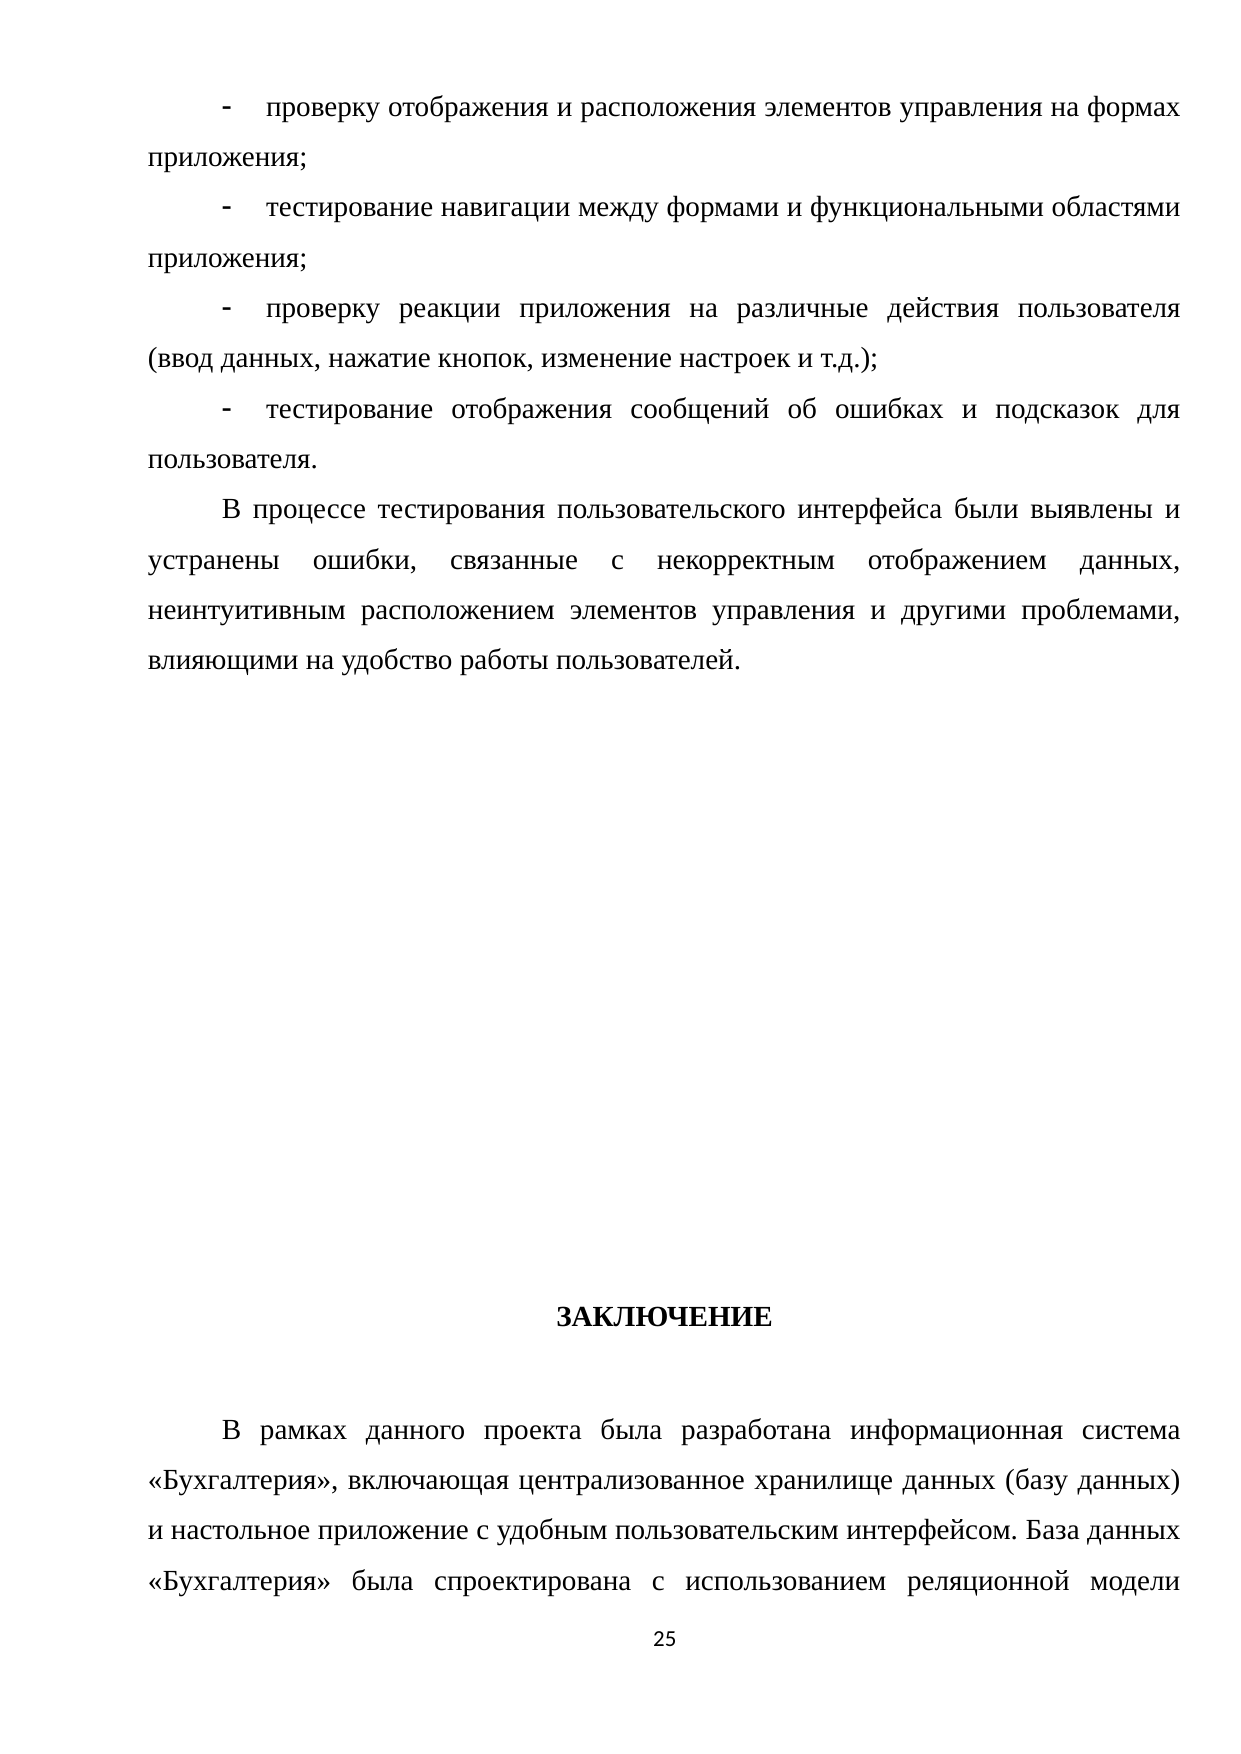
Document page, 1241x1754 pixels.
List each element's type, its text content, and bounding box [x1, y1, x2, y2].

subtitle ЗАКЛЮЧЕНИЕ [148, 1299, 1181, 1333]
list проверку отображения и расположения элементов управления на формах приложения; [148, 89, 1181, 173]
list тестирование навигации между формами и функциональными областями приложения; [148, 189, 1181, 273]
list проверку реакции приложения на различные действия пользователя (ввод данных, нажатие кнопок, изменение настроек и т.д.); [148, 290, 1181, 374]
text В процессе тестирования пользовательского интерфейса были выявлены и устранены ошибки, связанные с некорректным отображением данных, неинтуитивным расположением элементов управления и другими проблемами, влияющими на удобство работы пользователей. [148, 492, 1181, 676]
list тестирование отображения сообщений об ошибках и подсказок для пользователя. [148, 391, 1181, 475]
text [148, 1412, 1181, 1596]
